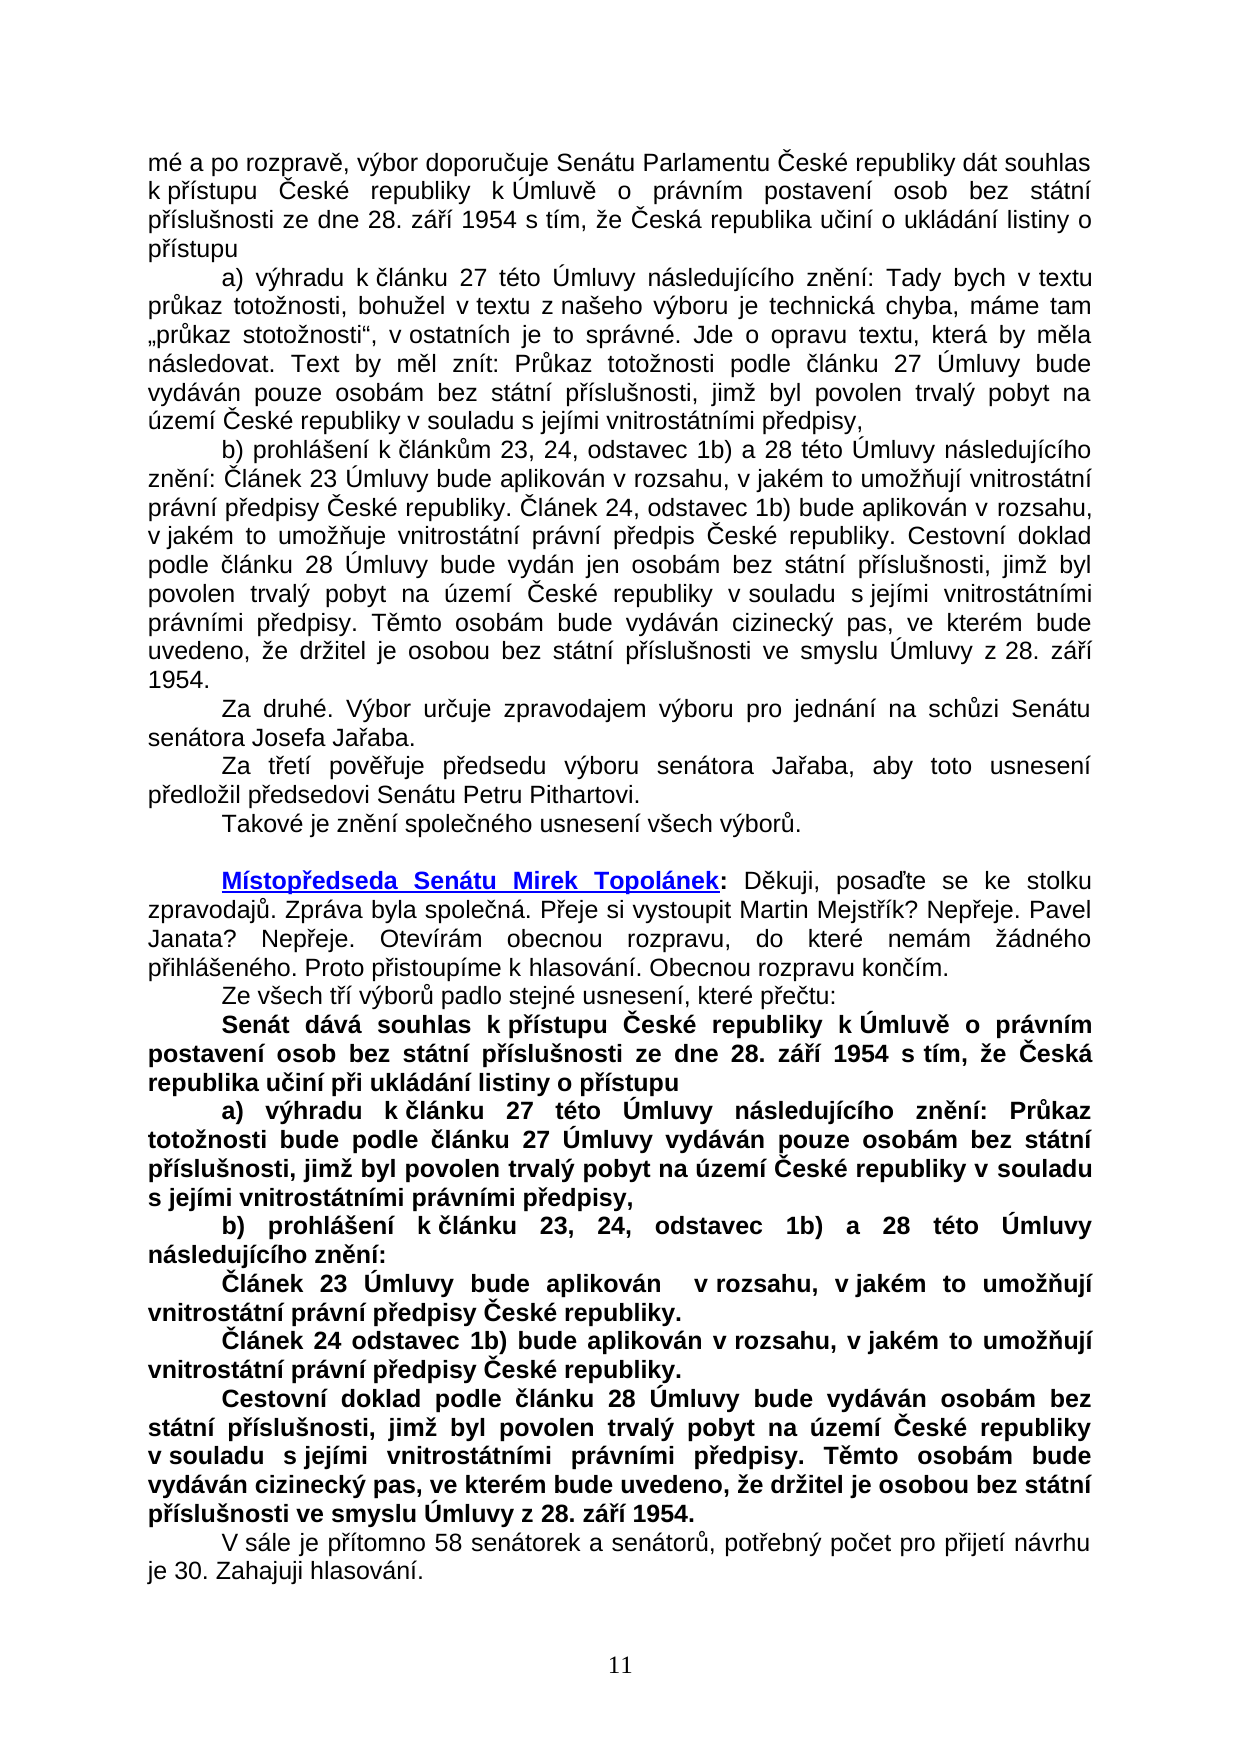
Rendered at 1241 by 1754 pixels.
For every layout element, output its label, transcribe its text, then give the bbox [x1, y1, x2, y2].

text Článek 23 Úmluvy bude aplikován v rozsahu, v jakém to umožňují vnitrostátní právní předpisy České republiky. [148, 1269, 1093, 1326]
text Místopředseda Senátu Mirek Topolánek: Děkuji, posaďte se ke stolku zpravodajů. Zpráva byla společná. Přeje si vystoupit Martin Mejstřík? Nepřeje. Pavel Janata? Nepřeje. Otevírám obecnou rozpravu, do které nemám žádného přihlášeného. Proto přistoupíme k hlasování. Obecnou rozpravu končím. [148, 866, 1093, 981]
text V sále je přítomno 58 senátorek a senátorů, potřebný počet pro přijetí návrhu je 30. Zahajuji hlasování. [148, 1528, 1093, 1585]
text a) výhradu k článku 27 této Úmluvy následujícího znění: Průkaz totožnosti bude podle článku 27 Úmluvy vydáván pouze osobám bez státní příslušnosti, jimž byl povolen trvalý pobyt na území České republiky v souladu s jejími vnitrostátními právními předpisy, [148, 1096, 1093, 1211]
text b) prohlášení k článku 23, 24, odstavec 1b) a 28 této Úmluvy následujícího znění: [148, 1211, 1093, 1269]
text Článek 24 odstavec 1b) bude aplikován v rozsahu, v jakém to umožňují vnitrostátní právní předpisy České republiky. [148, 1326, 1093, 1384]
text Ze všech tří výborů padlo stejné usnesení, které přečtu: [148, 981, 1093, 1010]
text Takové je znění společného usnesení všech výborů. [148, 809, 1093, 838]
text Cestovní doklad podle článku 28 Úmluvy bude vydáván osobám bez státní příslušnosti, jimž byl povolen trvalý pobyt na území České republiky v souladu s jejími vnitrostátními právními předpisy. Těmto osobám bude vydáván cizinecký pas, ve kterém bude uvedeno, že držitel je osobou bez státní příslušnosti ve smyslu Úmluvy z 28. září 1954. [148, 1384, 1093, 1528]
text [148, 148, 1093, 263]
text Senát dává souhlas k přístupu České republiky k Úmluvě o právním postavení osob bez státní příslušnosti ze dne 28. září 1954 s tím, že Česká republika učiní při ukládání listiny o přístupu [148, 1010, 1093, 1096]
text a) výhradu k článku 27 této Úmluvy následujícího znění: Tady bych v textu průkaz totožnosti, bohužel v textu z našeho výboru je technická chyba, máme tam „průkaz stotožnosti“, v ostatních je to správné. Jde o opravu textu, která by měla následovat. Text by měl znít: Průkaz totožnosti podle článku 27 Úmluvy bude vydáván pouze osobám bez státní příslušnosti, jimž byl povolen trvalý pobyt na území České republiky v souladu s jejími vnitrostátními předpisy, [148, 263, 1093, 435]
text Za třetí pověřuje předsedu výboru senátora Jařaba, aby toto usnesení předložil předsedovi Senátu Petru Pithartovi. [148, 751, 1093, 809]
text Za druhé. Výbor určuje zpravodajem výboru pro jednání na schůzi Senátu senátora Josefa Jařaba. [148, 694, 1093, 751]
text b) prohlášení k článkům 23, 24, odstavec 1b) a 28 této Úmluvy následujícího znění: Článek 23 Úmluvy bude aplikován v rozsahu, v jakém to umožňují vnitrostátní právní předpisy České republiky. Článek 24, odstavec 1b) bude aplikován v rozsahu, v jakém to umožňuje vnitrostátní právní předpis České republiky. Cestovní doklad podle článku 28 Úmluvy bude vydán jen osobám bez státní příslušnosti, jimž byl povolen trvalý pobyt na území České republiky v souladu s jejími vnitrostátními právními předpisy. Těmto osobám bude vydáván cizinecký pas, ve kterém bude uvedeno, že držitel je osobou bez státní příslušnosti ve smyslu Úmluvy z 28. září 1954. [148, 435, 1093, 694]
